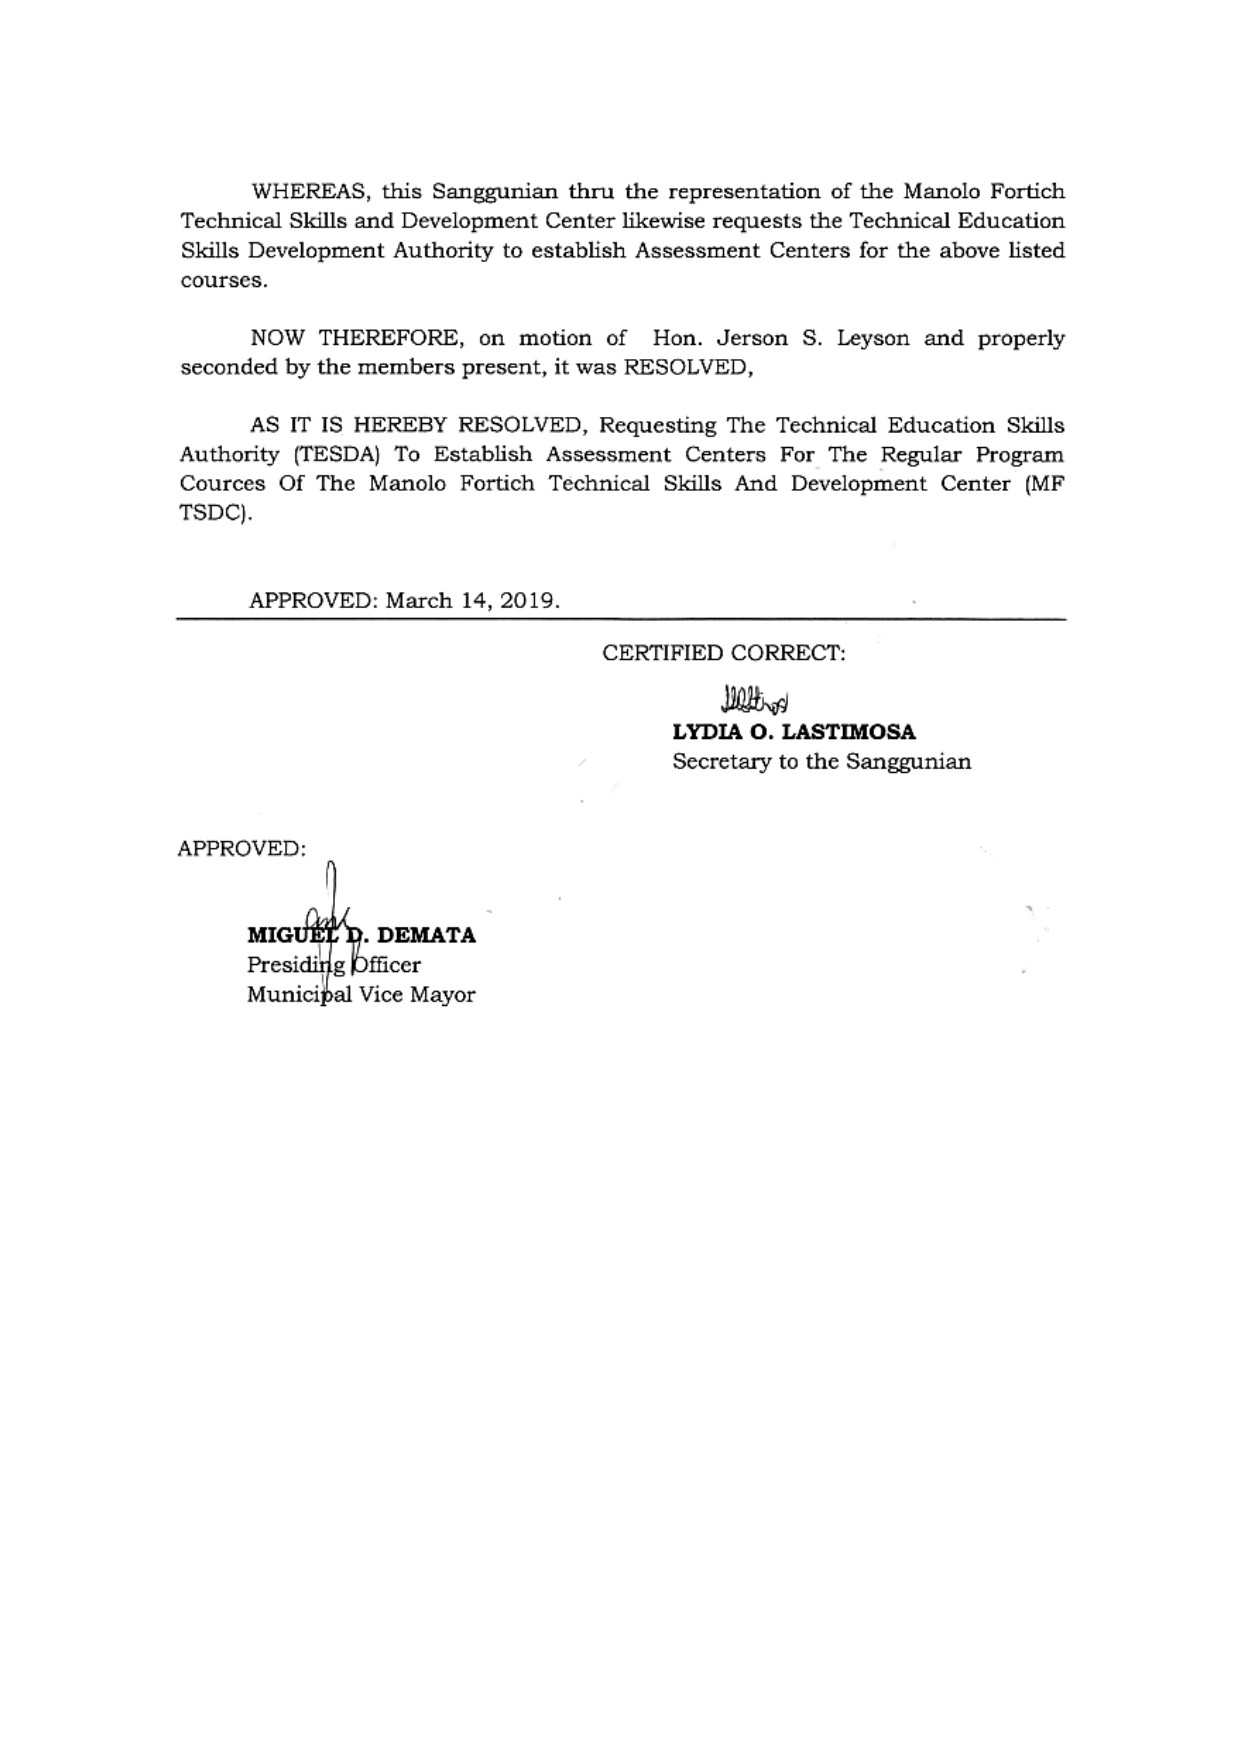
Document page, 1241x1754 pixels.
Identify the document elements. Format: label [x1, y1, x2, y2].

picture [150, 149, 1090, 1029]
